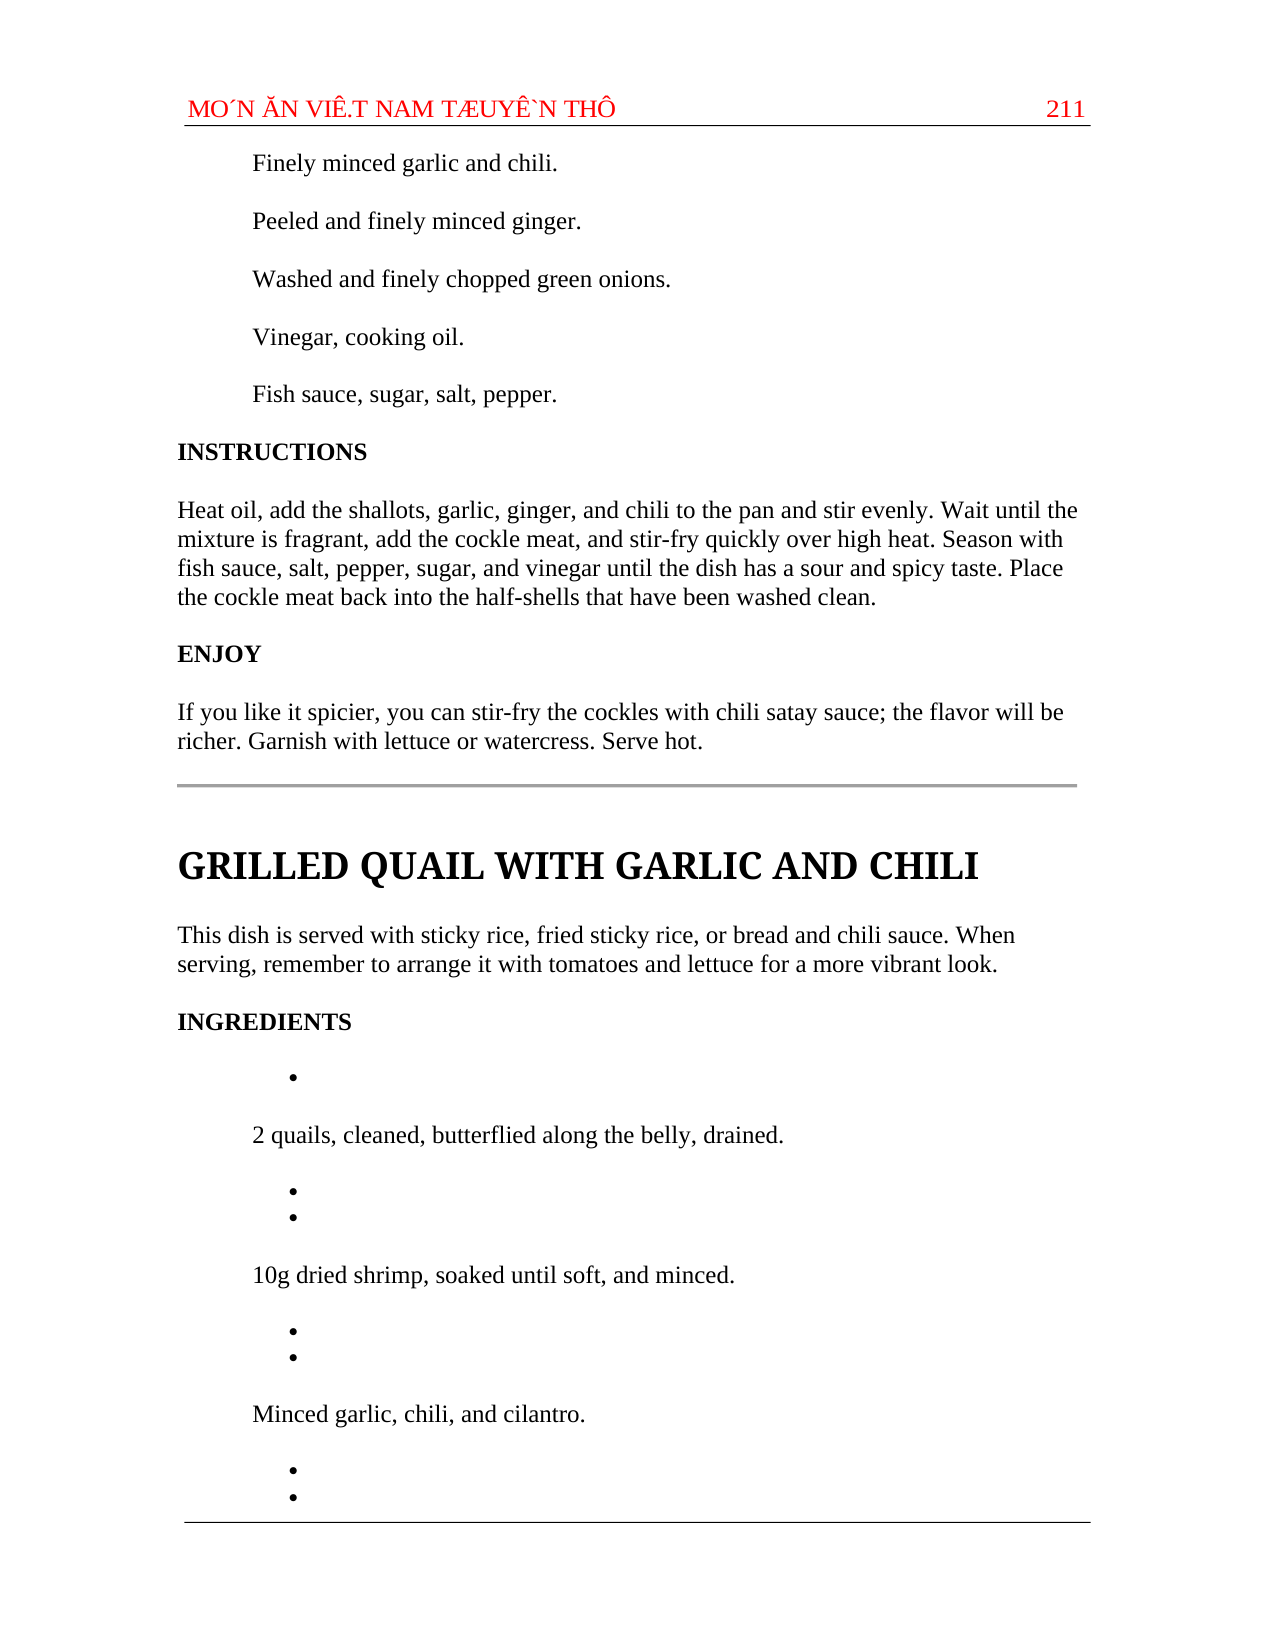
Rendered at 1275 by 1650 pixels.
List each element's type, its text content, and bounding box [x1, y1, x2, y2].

text Washed and finely chopped green onions. [252, 264, 1098, 292]
text Heat oil, add the shallots, garlic, ginger, and chili to the pan and stir evenly. Wait until the mixture is fragrant, add the cockle meat, and stir-fry quickly over high heat. Season with fish sauce, salt, pepper, sugar, and vinegar until the dish has a sour and spicy taste. Place the cockle meat back into the half-shells that have been washed clean. [177, 495, 1098, 610]
subtitle GRILLED QUAIL WITH GARLIC AND CHILI [177, 840, 1098, 891]
text Minced garlic, chili, and cilantro. [252, 1399, 1098, 1428]
text 2 quails, cleaned, butterflied along the belly, drained. [252, 1120, 1098, 1149]
text INSTRUCTIONS [177, 437, 1098, 466]
text Fish sauce, sugar, salt, pepper. [252, 379, 1098, 408]
text 10g dried shrimp, soaked until soft, and minced. [252, 1260, 1098, 1288]
text INGREDIENTS [177, 1007, 1098, 1035]
text This dish is served with sticky rice, fried sticky rice, or bread and chili sauce. When serving, remember to arrange it with tomatoes and lettuce for a more vibrant look. [177, 920, 1098, 977]
text If you like it spicier, you can stir-fry the cockles with chili satay sauce; the flavor will be richer. Garnish with lettuce or watercress. Serve hot. [177, 697, 1098, 755]
text ENJOY [177, 639, 1098, 668]
text Peeled and finely minced ginger. [252, 206, 1098, 234]
text Vinegar, cooking oil. [252, 322, 1098, 350]
text Finely minced garlic and chili. [252, 148, 1098, 177]
